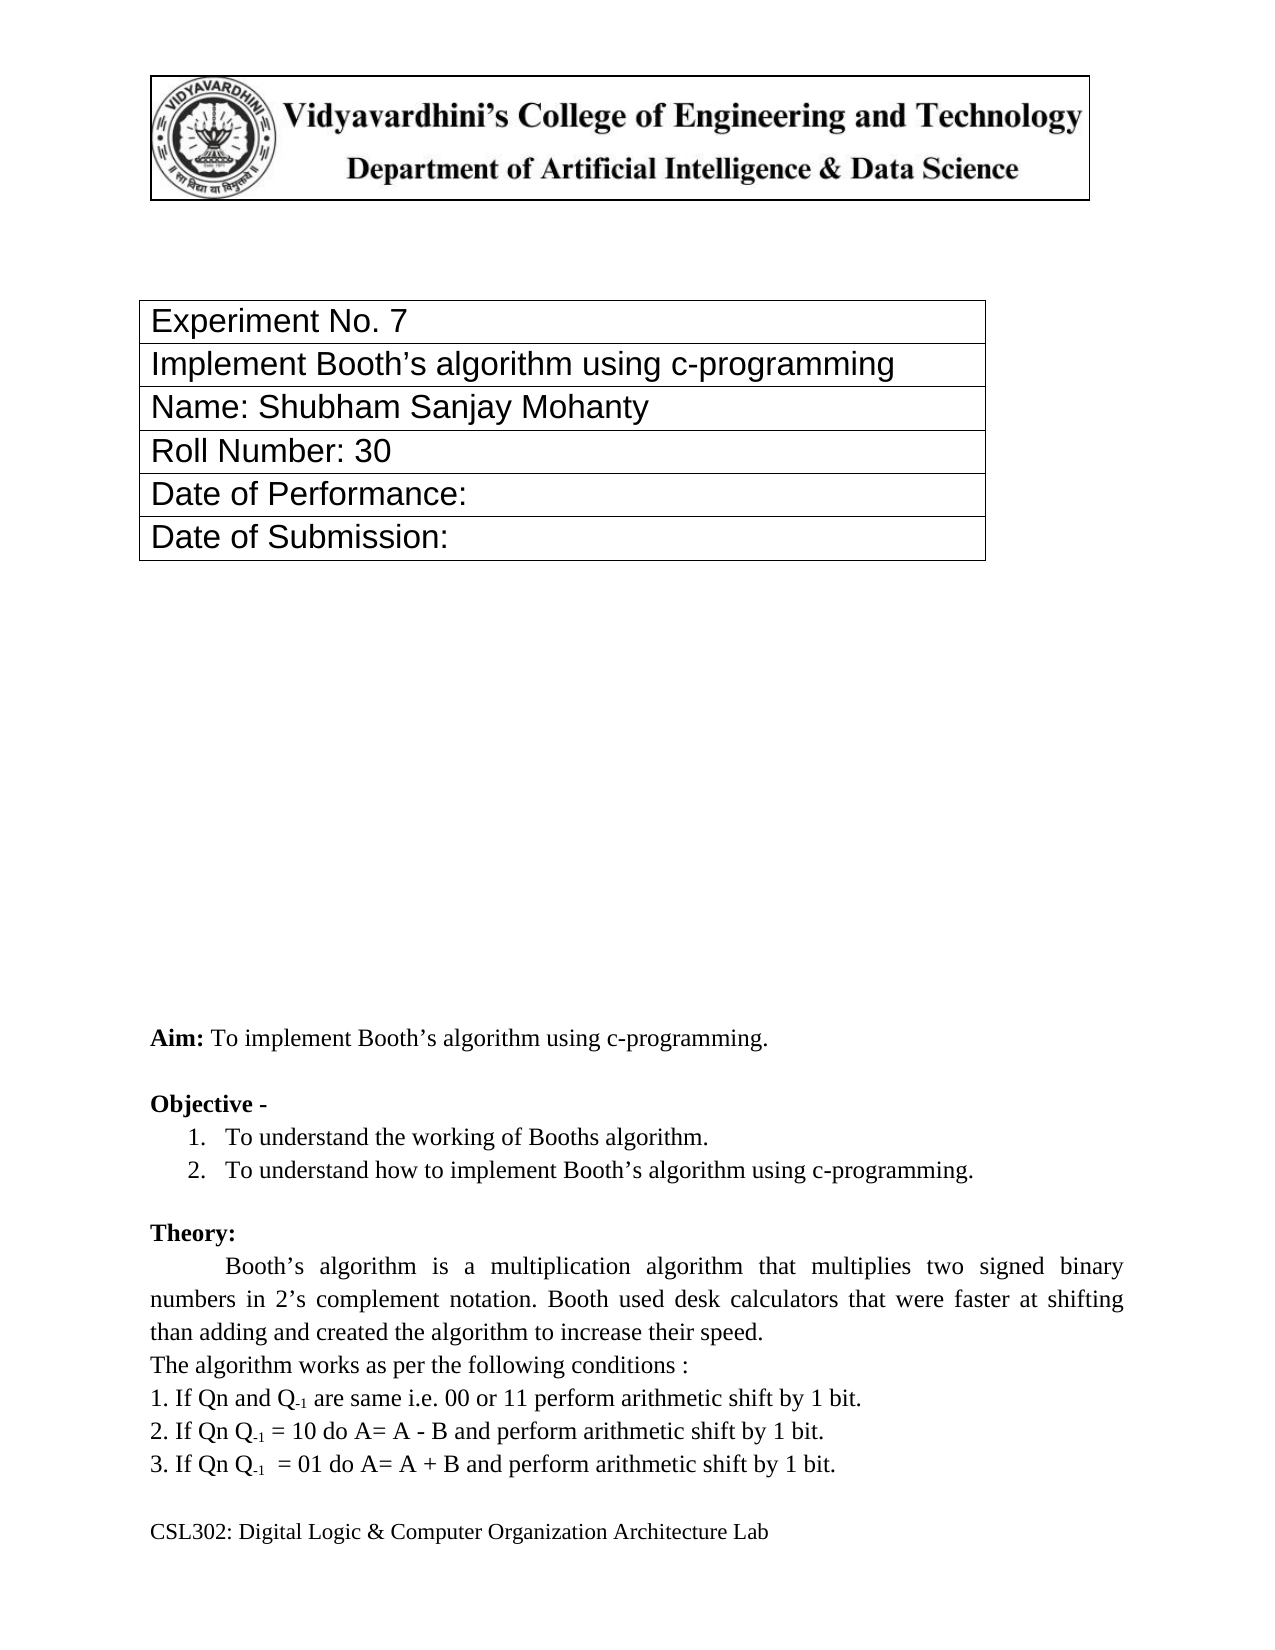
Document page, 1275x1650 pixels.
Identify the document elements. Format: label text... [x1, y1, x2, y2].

table_header Experiment No. 7 [140, 301, 985, 343]
text The algorithm works as per the following conditions : [150, 1350, 1125, 1379]
text Objective - [150, 1089, 1125, 1118]
text Theory: [150, 1218, 1125, 1247]
list To understand how to implement Booth’s algorithm using c-programming. [187, 1155, 1125, 1184]
text Booth’s algorithm is a multiplication algorithm that multiplies two signed binary numbers in 2’s complement notation. Booth used desk calculators that were faster at shifting than adding and created the algorithm to increase their speed. [150, 1251, 1125, 1346]
table_cell Date of Performance: [140, 474, 985, 516]
text Aim: To implement Booth’s algorithm using c-programming. [150, 1023, 1125, 1052]
list To understand the working of Booths algorithm. [187, 1122, 1125, 1151]
table_cell Name: Shubham Sanjay Mohanty [140, 387, 985, 429]
table_cell Roll Number: 30 [140, 431, 985, 473]
table_cell Implement Booth’s algorithm using c-programming [140, 344, 985, 386]
text 1. If Qn and Q-1 are same i.e. 00 or 11 perform arithmetic shift by 1 bit. [150, 1383, 1125, 1412]
text 2. If Qn Q-1 = 10 do A= A - B and perform arithmetic shift by 1 bit. [150, 1416, 1125, 1445]
text 3. If Qn Q-1 = 01 do A= A + B and perform arithmetic shift by 1 bit. [150, 1449, 1125, 1478]
table_cell Date of Submission: [140, 517, 985, 559]
picture [152, 77, 1089, 199]
